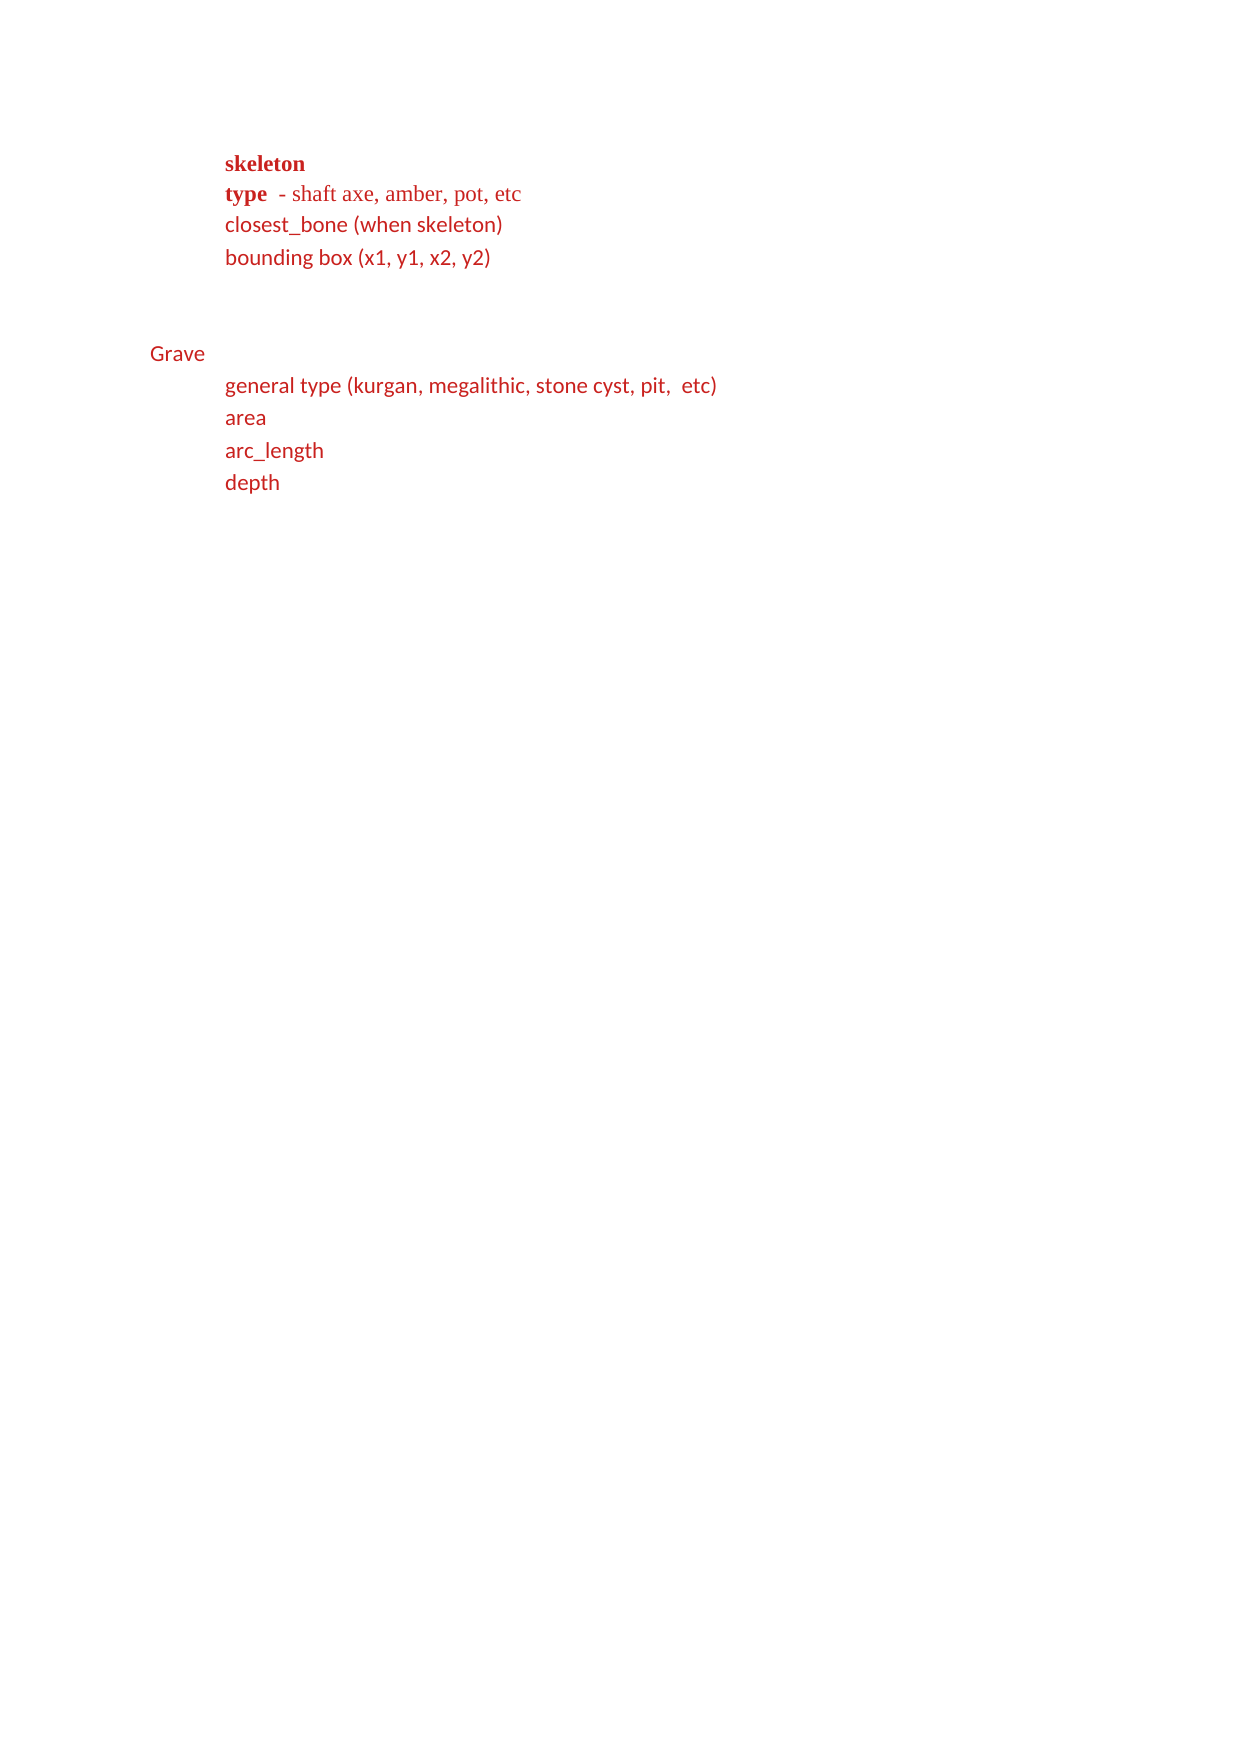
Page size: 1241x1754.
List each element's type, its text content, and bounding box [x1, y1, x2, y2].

text depth [150, 468, 1090, 496]
text bounding box (x1, y1, x2, y2) [150, 243, 1090, 271]
text area [150, 403, 1090, 432]
text type - shaft axe, amber, pot, etc [150, 180, 1090, 207]
text general type (kurgan, megalithic, stone cyst, pit, etc) [150, 371, 1090, 399]
text skeleton [150, 150, 1090, 176]
text closest_bone (when skeleton) [150, 210, 1090, 238]
text arc_length [150, 436, 1090, 464]
text Grave [150, 339, 1090, 367]
